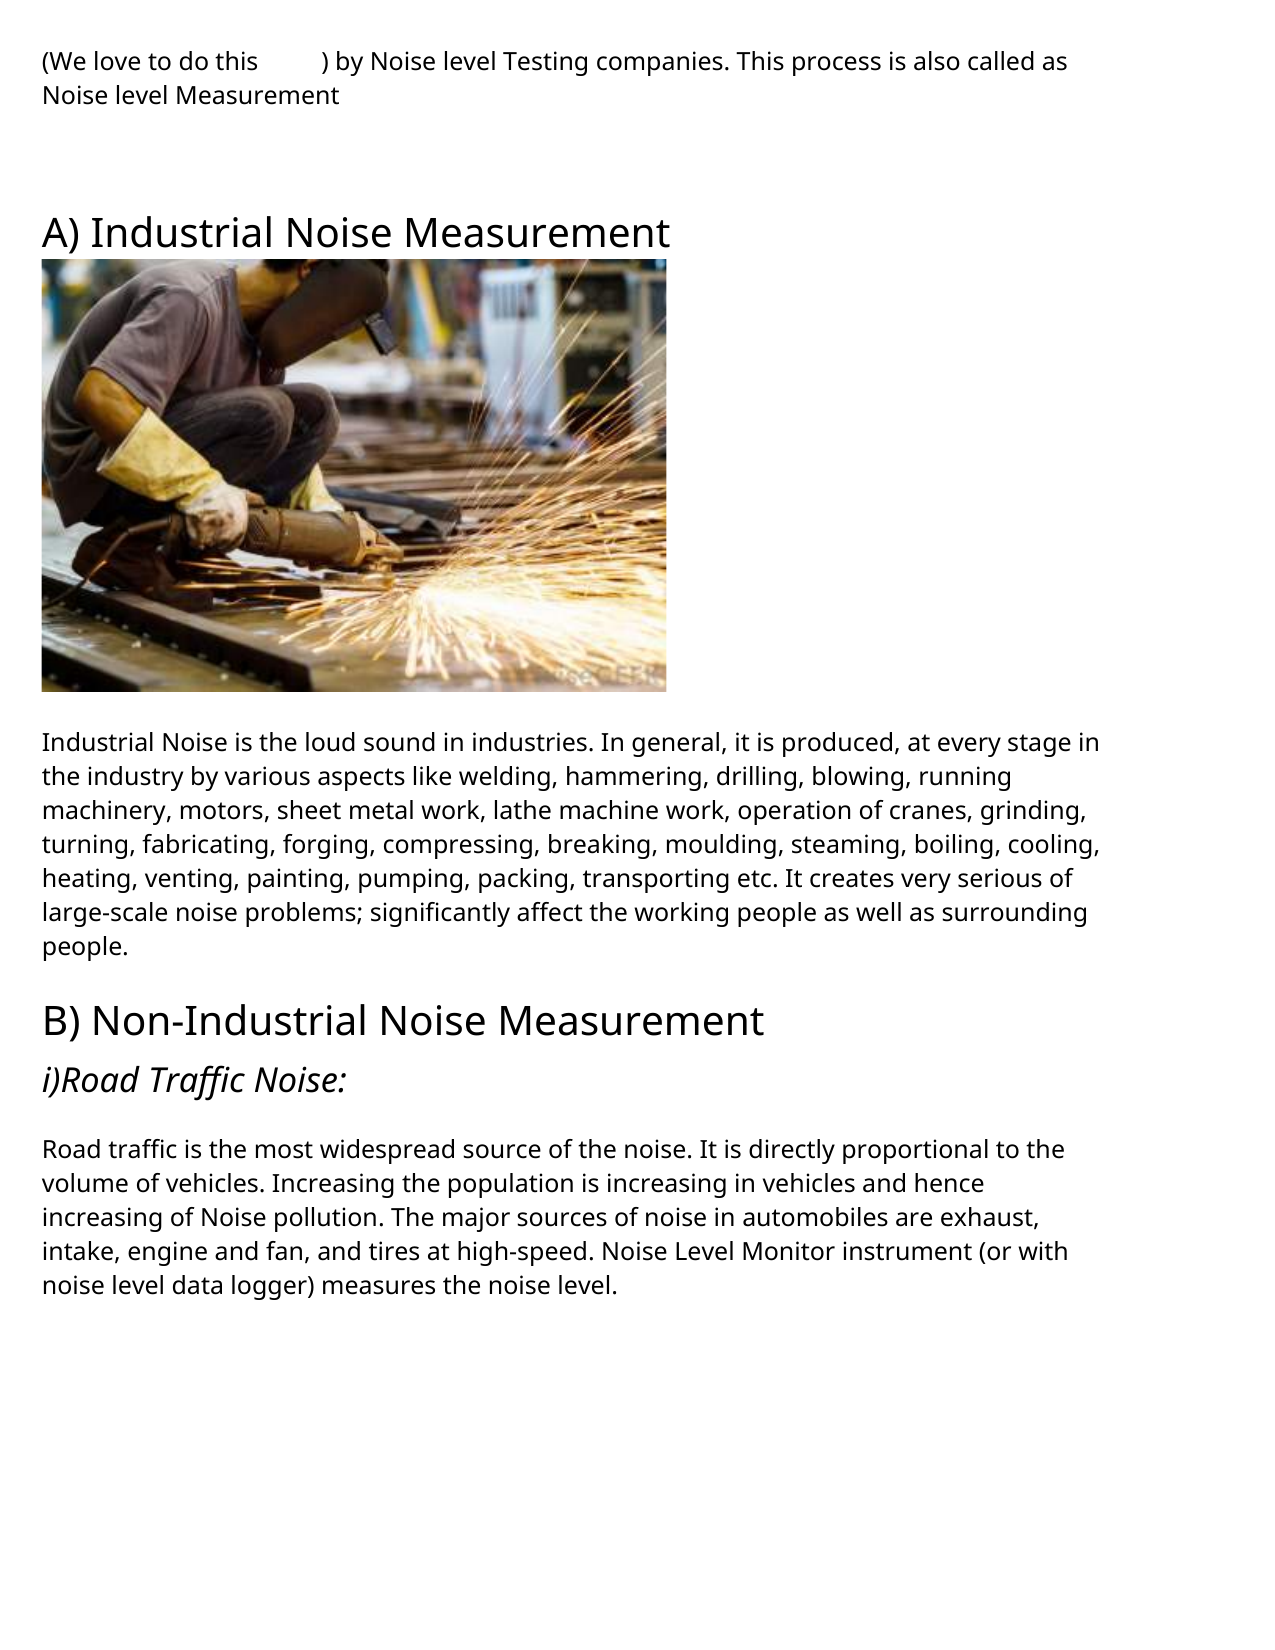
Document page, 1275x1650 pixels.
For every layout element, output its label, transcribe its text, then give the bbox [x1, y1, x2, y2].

subtitle B) Non-Industrial Noise Measurement [42, 992, 1106, 1047]
text Industrial Noise is the loud sound in industries. In general, it is produced, at every stage in the industry by various aspects like welding, hammering, drilling, blowing, running machinery, motors, sheet metal work, lathe machine work, operation of cranes, grinding, turning, fabricating, forging, compressing, breaking, moulding, steaming, boiling, cooling, heating, venting, painting, pumping, packing, transporting etc. It creates very serious of large-scale noise problems; significantly affect the working people as well as surrounding people. [42, 724, 1106, 963]
subtitle A) Industrial Noise Measurement [42, 204, 1106, 259]
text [42, 21, 1106, 112]
picture [41, 259, 667, 692]
subtitle i)Road Traffic Noise: [42, 1056, 1106, 1103]
text Road traffic is the most widespread source of the noise. It is directly proportional to the volume of vehicles. Increasing the population is increasing in vehicles and hence increasing of Noise pollution. The major sources of noise in automobiles are exhaust, intake, engine and fan, and tires at high-speed. Noise Level Monitor instrument (or with noise level data logger) measures the noise level. [42, 1132, 1106, 1302]
